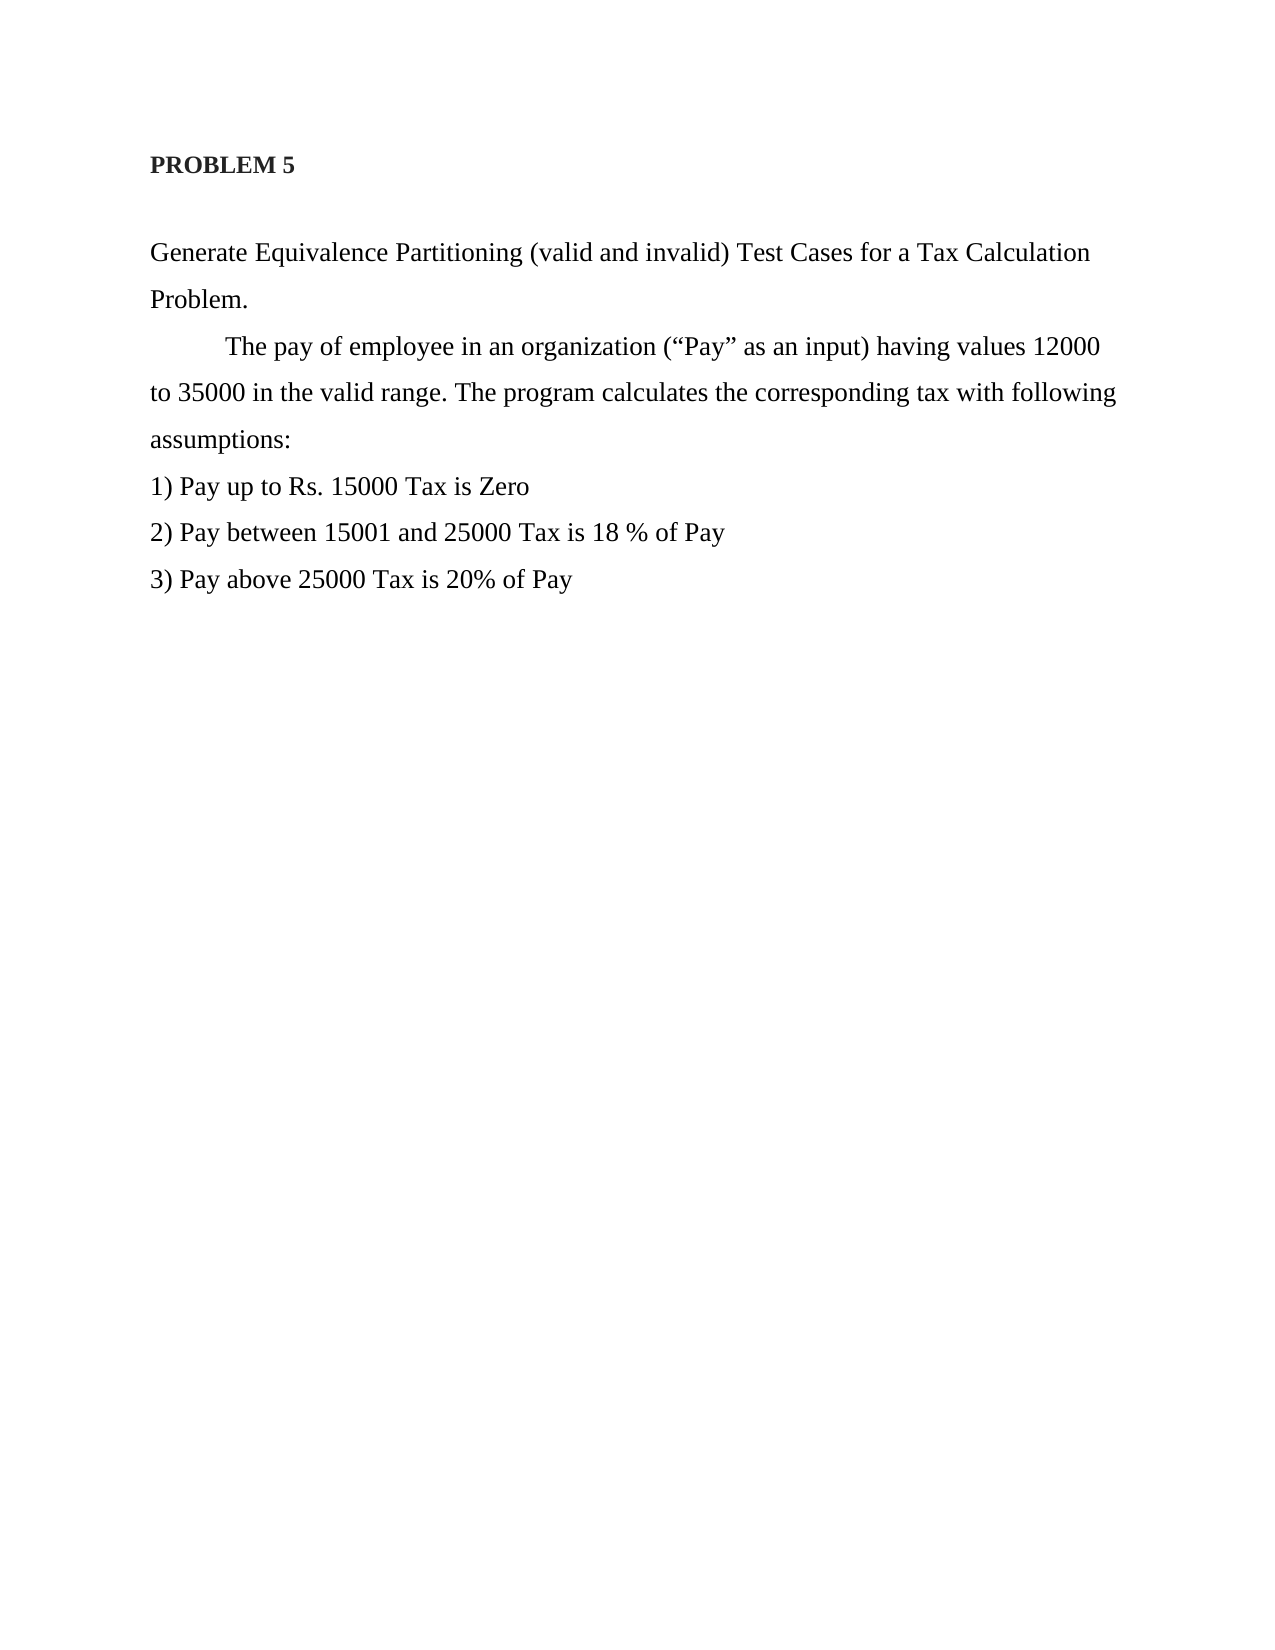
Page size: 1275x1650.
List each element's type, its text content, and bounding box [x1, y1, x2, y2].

text The pay of employee in an organization (“Pay” as an input) having values 12000 to 35000 in the valid range. The program calculates the corresponding tax with following assumptions: [150, 329, 1125, 454]
text 1) Pay up to Rs. 15000 Tax is Zero 2) Pay between 15001 and 25000 Tax is 18 % of Pay 3) Pay above 25000 Tax is 20% of Pay [150, 469, 1125, 594]
text Generate Equivalence Partitioning (valid and invalid) Test Cases for a Tax Calculation Problem. [150, 236, 1125, 314]
text PROBLEM 5 [150, 150, 1125, 179]
